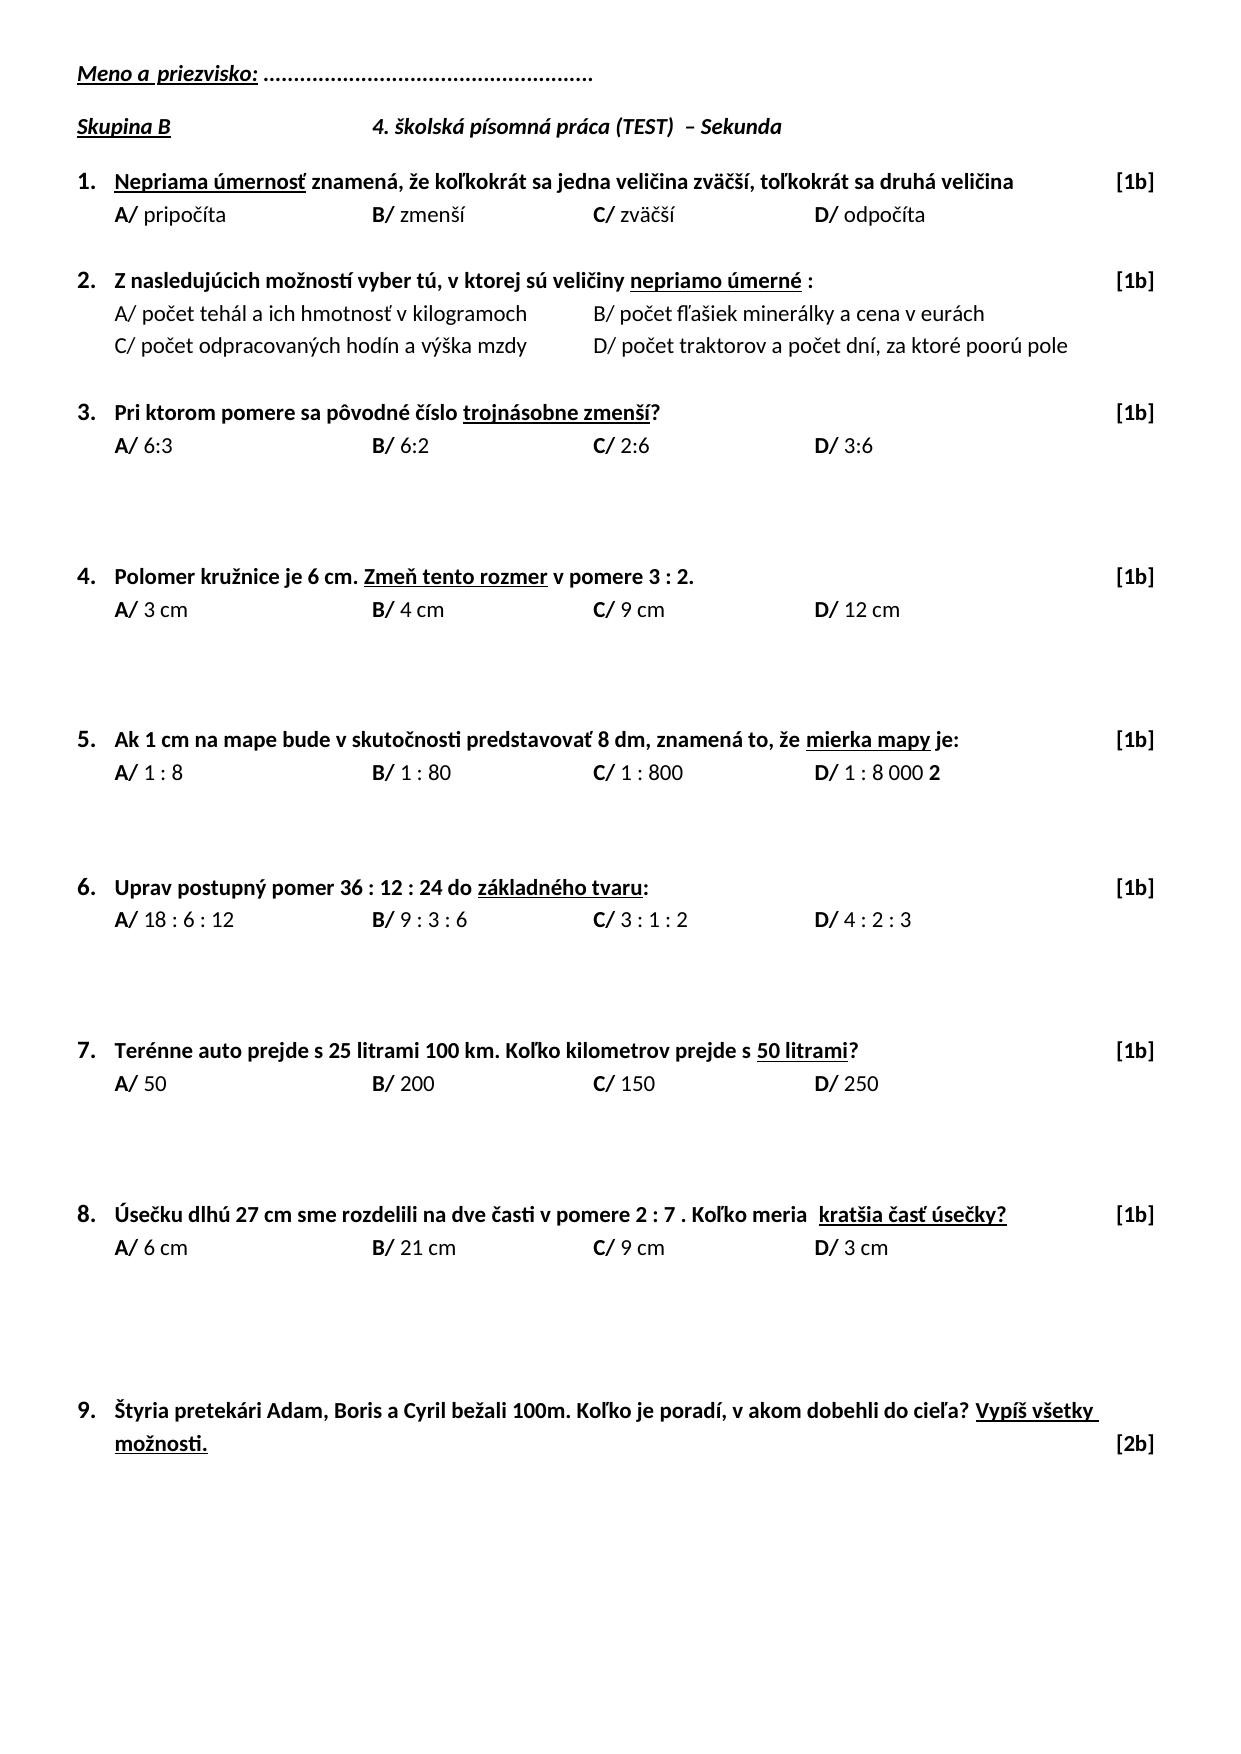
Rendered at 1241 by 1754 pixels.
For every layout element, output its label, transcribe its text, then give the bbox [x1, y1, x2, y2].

list Z nasledujúcich možností vyber tú, v ktorej sú veličiny nepriamo úmerné : [1b] [77, 264, 1163, 295]
list A/ pripočíta B/ zmenší C/ zväčší D/ odpočíta [114, 200, 1163, 228]
list Uprav postupný pomer 36 : 12 : 24 do základného tvaru: [1b] [77, 871, 1163, 901]
list A/ 6 cm B/ 21 cm C/ 9 cm D/ 3 cm [114, 1233, 1163, 1261]
text Meno a priezvisko: ...................................................... [77, 59, 1163, 87]
list Úsečku dlhú 27 cm sme rozdelili na dve časti v pomere 2 : 7 . Koľko meria kratšia časť úsečky? [1b] [77, 1198, 1163, 1229]
text A/ počet tehál a ich hmotnosť v kilogramoch B/ počet fľašiek minerálky a cena v eurách [77, 299, 1163, 327]
list Nepriama úmernosť znamená, že koľkokrát sa jedna veličina zväčší, toľkokrát sa druhá veličina [1b] [77, 165, 1163, 196]
list Polomer kružnice je 6 cm. Zmeň tento rozmer v pomere 3 : 2. [1b] [77, 560, 1163, 590]
text A/ 3 cm B/ 4 cm C/ 9 cm D/ 12 cm [77, 595, 1163, 623]
list A/ 18 : 6 : 12 B/ 9 : 3 : 6 C/ 3 : 1 : 2 D/ 4 : 2 : 3 [114, 906, 1163, 934]
list A/ 6:3 B/ 6:2 C/ 2:6 D/ 3:6 [114, 431, 1163, 459]
list A/ 50 B/ 200 C/ 150 D/ 250 [114, 1069, 1163, 1097]
list Ak 1 cm na mape bude v skutočnosti predstavovať 8 dm, znamená to, že mierka mapy je: [1b] [77, 723, 1163, 754]
list Štyria pretekári Adam, Boris a Cyril bežali 100m. Koľko je poradí, v akom dobehli do cieľa? Vypíš všetky možnosti. [2b] [77, 1394, 1163, 1457]
list Pri ktorom pomere sa pôvodné číslo trojnásobne zmenší? [1b] [77, 396, 1163, 427]
list Terénne auto prejde s 25 litrami 100 km. Koľko kilometrov prejde s 50 litrami? [1b] [77, 1034, 1163, 1065]
list A/ 1 : 8 B/ 1 : 80 C/ 1 : 800 D/ 1 : 8 000 2 [114, 758, 1163, 787]
text Skupina B 4. školská písomná práca (TEST) – Sekunda [77, 112, 1163, 140]
text C/ počet odpracovaných hodín a výška mzdy D/ počet traktorov a počet dní, za ktoré poorú pole [77, 332, 1163, 360]
